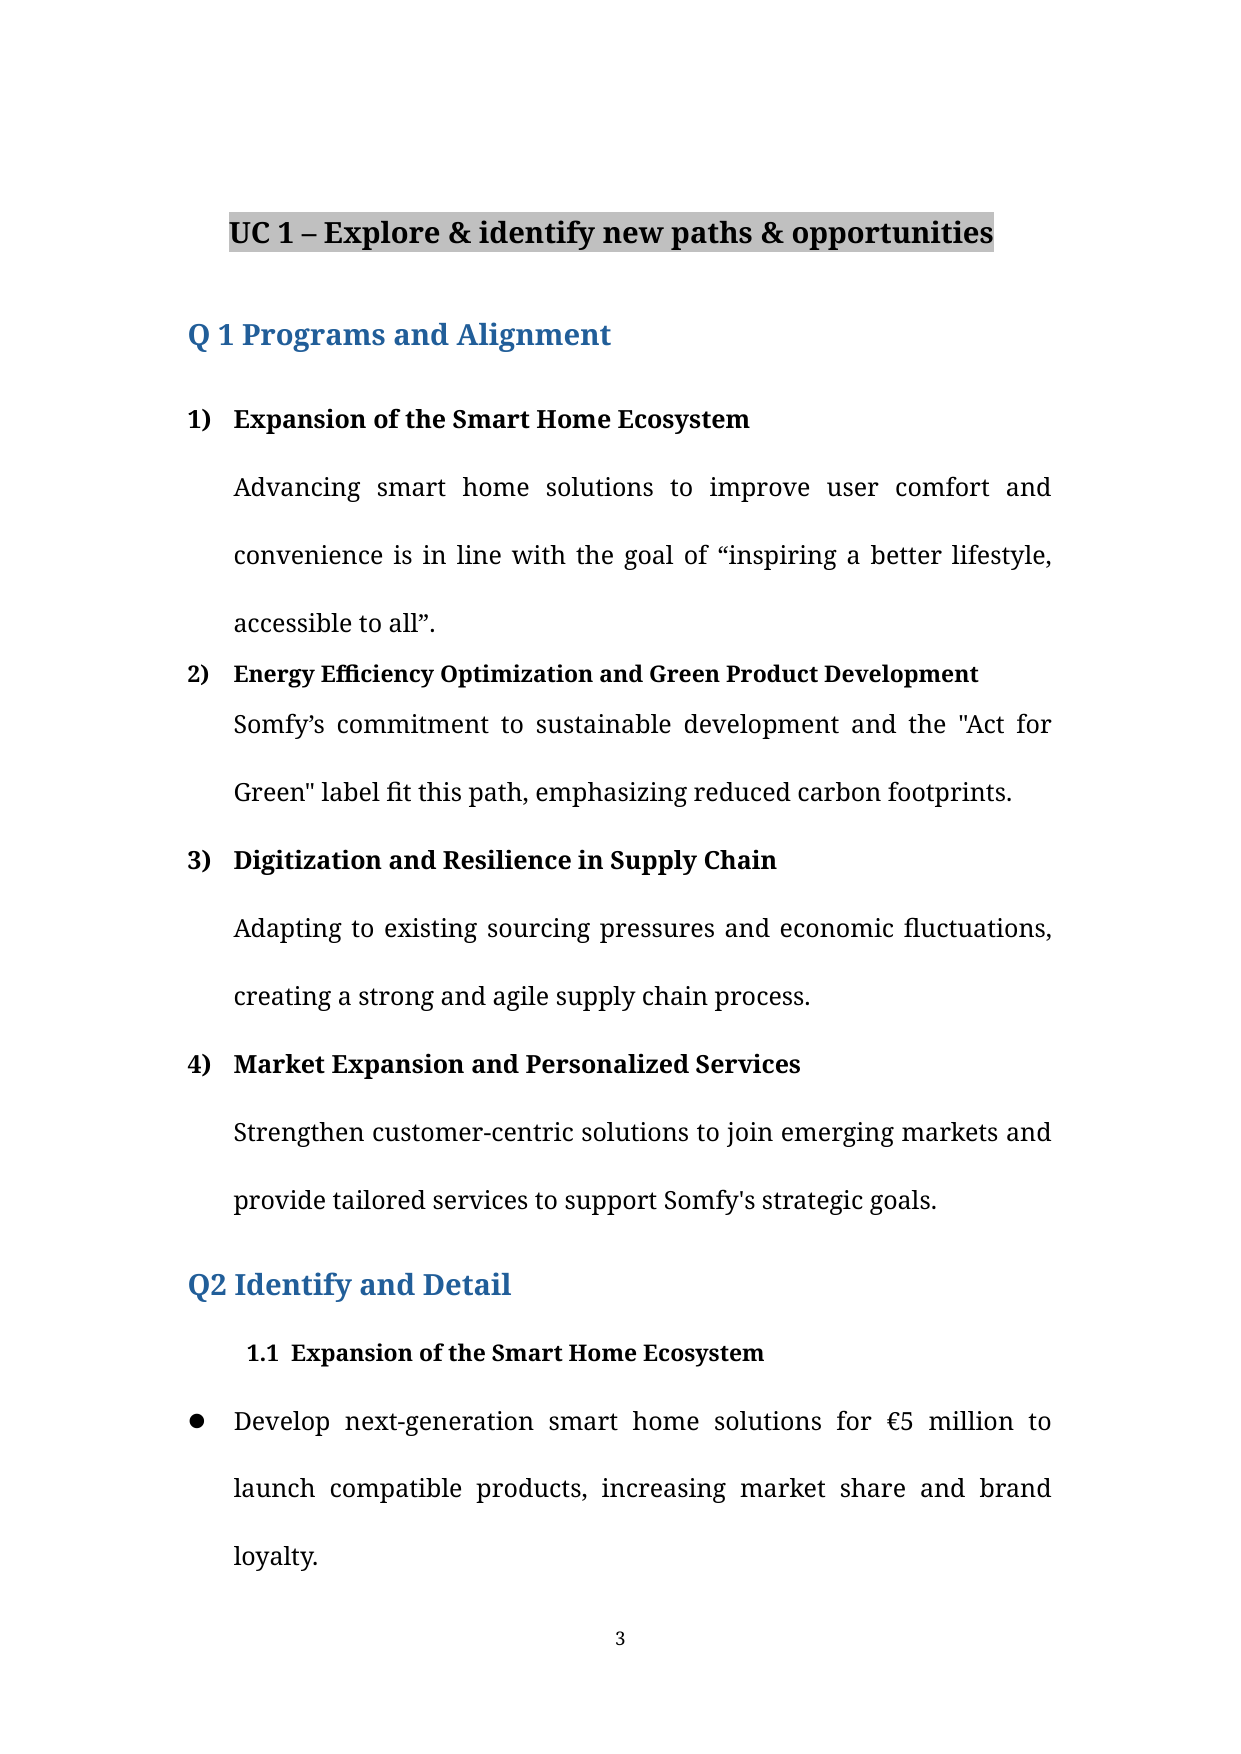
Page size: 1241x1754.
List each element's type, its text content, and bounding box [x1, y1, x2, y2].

list Strengthen customer-centric solutions to join emerging markets and provide tailored services to support Somfy's strategic goals. [233, 1098, 1053, 1233]
subtitle Q 1 Programs and Alignment [187, 300, 1053, 368]
list Market Expansion and Personalized Services [187, 1030, 1053, 1098]
list Digitization and Resilience in Supply Chain [187, 826, 1053, 894]
list Develop next-generation smart home solutions for €5 million to launch compatible products, increasing market share and brand loyalty. [187, 1386, 1053, 1590]
list Somfy’s commitment to sustainable development and the "Act for Green" label fit this path, emphasizing reduced carbon footprints. [233, 690, 1053, 826]
list Advancing smart home solutions to improve user comfort and convenience is in line with the goal of “inspiring a better lifestyle, accessible to all”. [233, 452, 1053, 656]
subtitle UC 1 – Explore & identify new paths & opportunities [187, 198, 1053, 266]
list Adapting to existing sourcing pressures and economic fluctuations, creating a strong and agile supply chain process. [233, 894, 1053, 1030]
subtitle Expansion of the Smart Home Ecosystem [247, 1335, 1053, 1369]
list Energy Efficiency Optimization and Green Product Development [187, 656, 1053, 690]
list Expansion of the Smart Home Ecosystem [187, 384, 1053, 452]
subtitle Q2 Identify and Detail [187, 1251, 1053, 1318]
